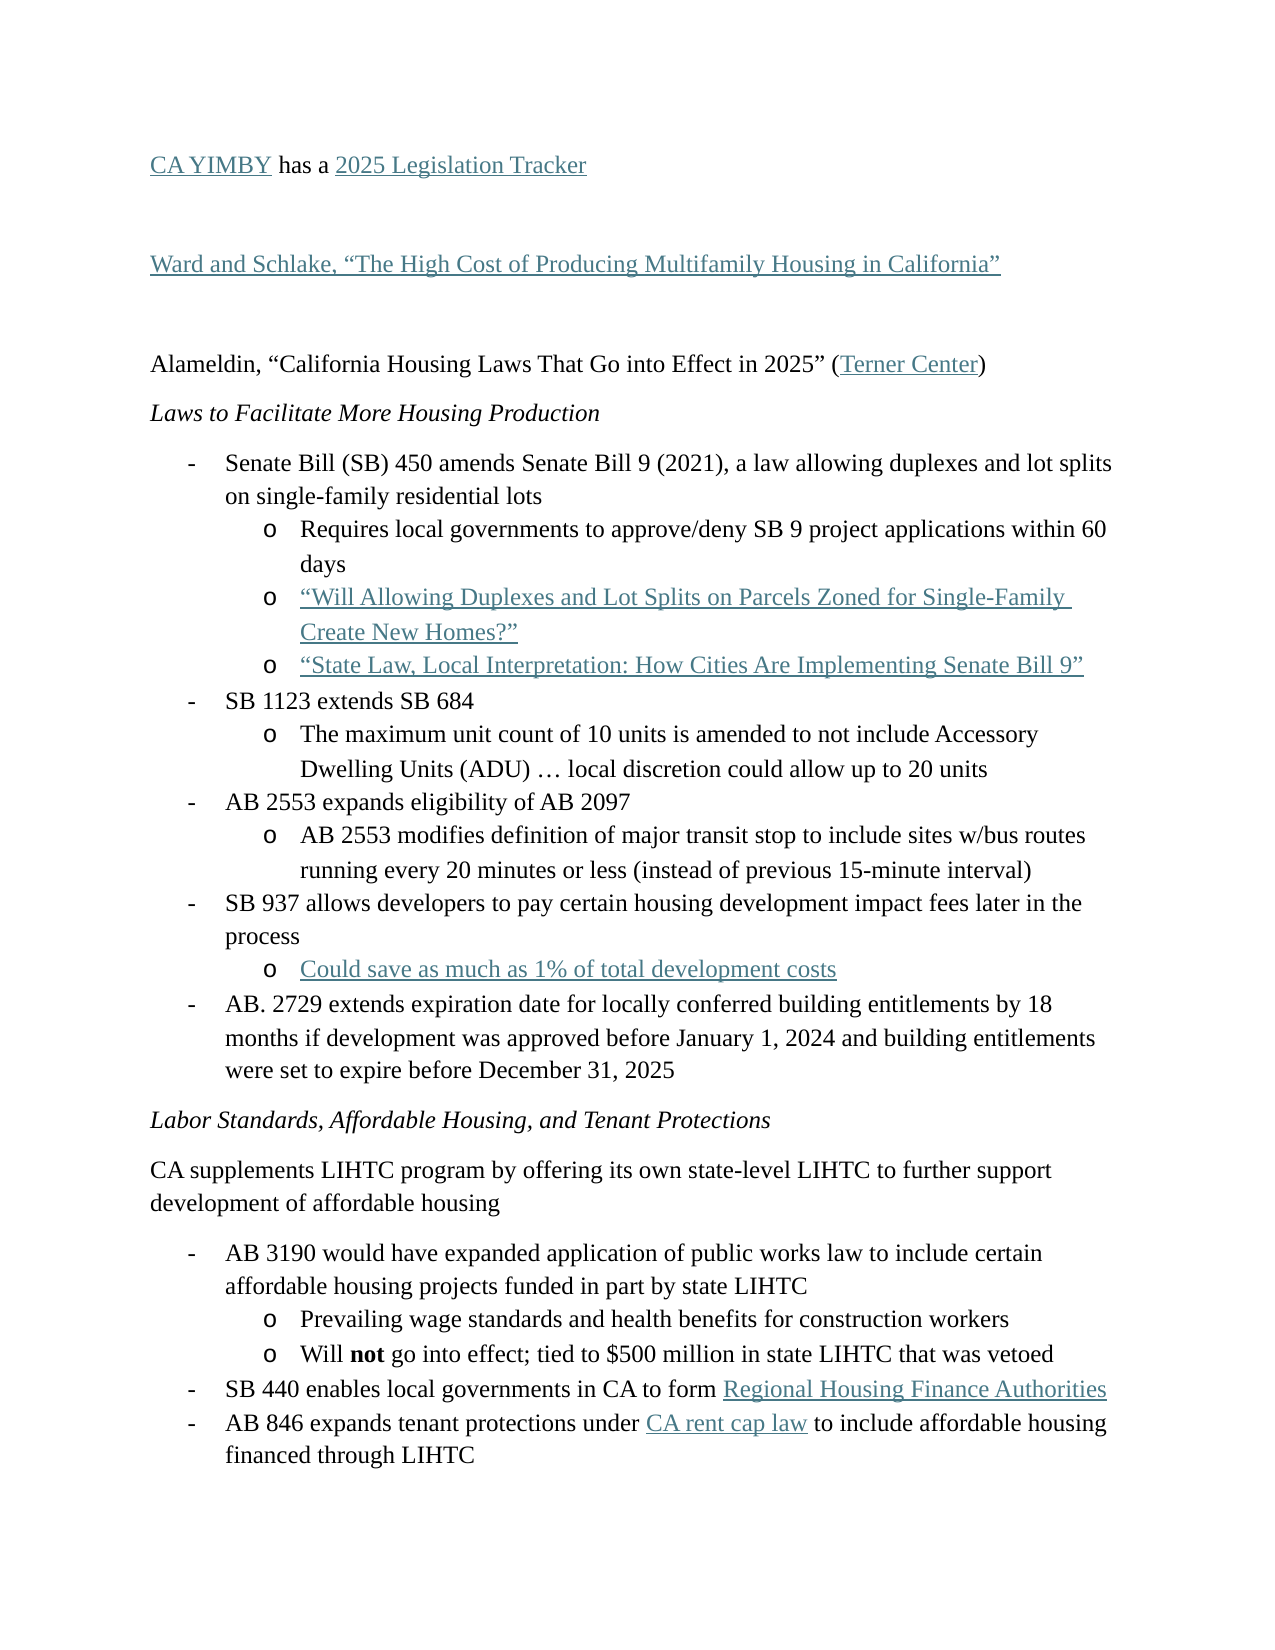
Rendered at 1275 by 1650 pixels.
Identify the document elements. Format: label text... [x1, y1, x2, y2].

list SB 440 enables local governments in CA to form Regional Housing Finance Authorities [187, 1374, 1125, 1403]
list AB 2553 expands eligibility of AB 2097 [187, 787, 1125, 816]
list The maximum unit count of 10 units is amended to not include Accessory Dwelling Units (ADU) … local discretion could allow up to 20 units [262, 719, 1125, 783]
list “State Law, Local Interpretation: How Cities Are Implementing Senate Bill 9” [262, 650, 1125, 681]
list AB 2553 modifies definition of major transit stop to include sites w/bus routes running every 20 minutes or less (instead of previous 15-minute interval) [262, 820, 1125, 884]
list Prevailing wage standards and health benefits for construction workers [262, 1304, 1125, 1334]
text Laws to Facilitate More Housing Production [150, 398, 1125, 427]
text Ward and Schlake, “The High Cost of Producing Multifamily Housing in California” [150, 249, 1125, 278]
list SB 1123 extends SB 684 [187, 686, 1125, 714]
text Alameldin, “California Housing Laws That Go into Effect in 2025” (Terner Center) [150, 349, 1125, 377]
text CA YIMBY has a 2025 Legislation Tracker [150, 150, 1125, 179]
list AB 846 expands tenant protections under CA rent cap law to include affordable housing financed through LIHTC [187, 1408, 1125, 1469]
list AB. 2729 extends expiration date for locally conferred building entitlements by 18 months if development was approved before January 1, 2024 and building entitlements were set to expire before December 31, 2025 [187, 989, 1125, 1084]
text CA supplements LIHTC program by offering its own state-level LIHTC to further support development of affordable housing [150, 1155, 1125, 1217]
list Will not go into effect; tied to $500 million in state LIHTC that was vetoed [262, 1339, 1125, 1370]
list “Will Allowing Duplexes and Lot Splits on Parcels Zoned for Single-Family Create New Homes?” [262, 582, 1125, 646]
list AB 3190 would have expanded application of public works law to include certain affordable housing projects funded in part by state LIHTC [187, 1238, 1125, 1299]
list SB 937 allows developers to pay certain housing development impact fees later in the process [187, 888, 1125, 950]
list Requires local governments to approve/deny SB 9 project applications within 60 days [262, 514, 1125, 578]
list Senate Bill (SB) 450 amends Senate Bill 9 (2021), a law allowing duplexes and lot splits on single-family residential lots [187, 448, 1125, 510]
text Labor Standards, Affordable Housing, and Tenant Protections [150, 1105, 1125, 1134]
list Could save as much as 1% of total development costs [262, 954, 1125, 985]
